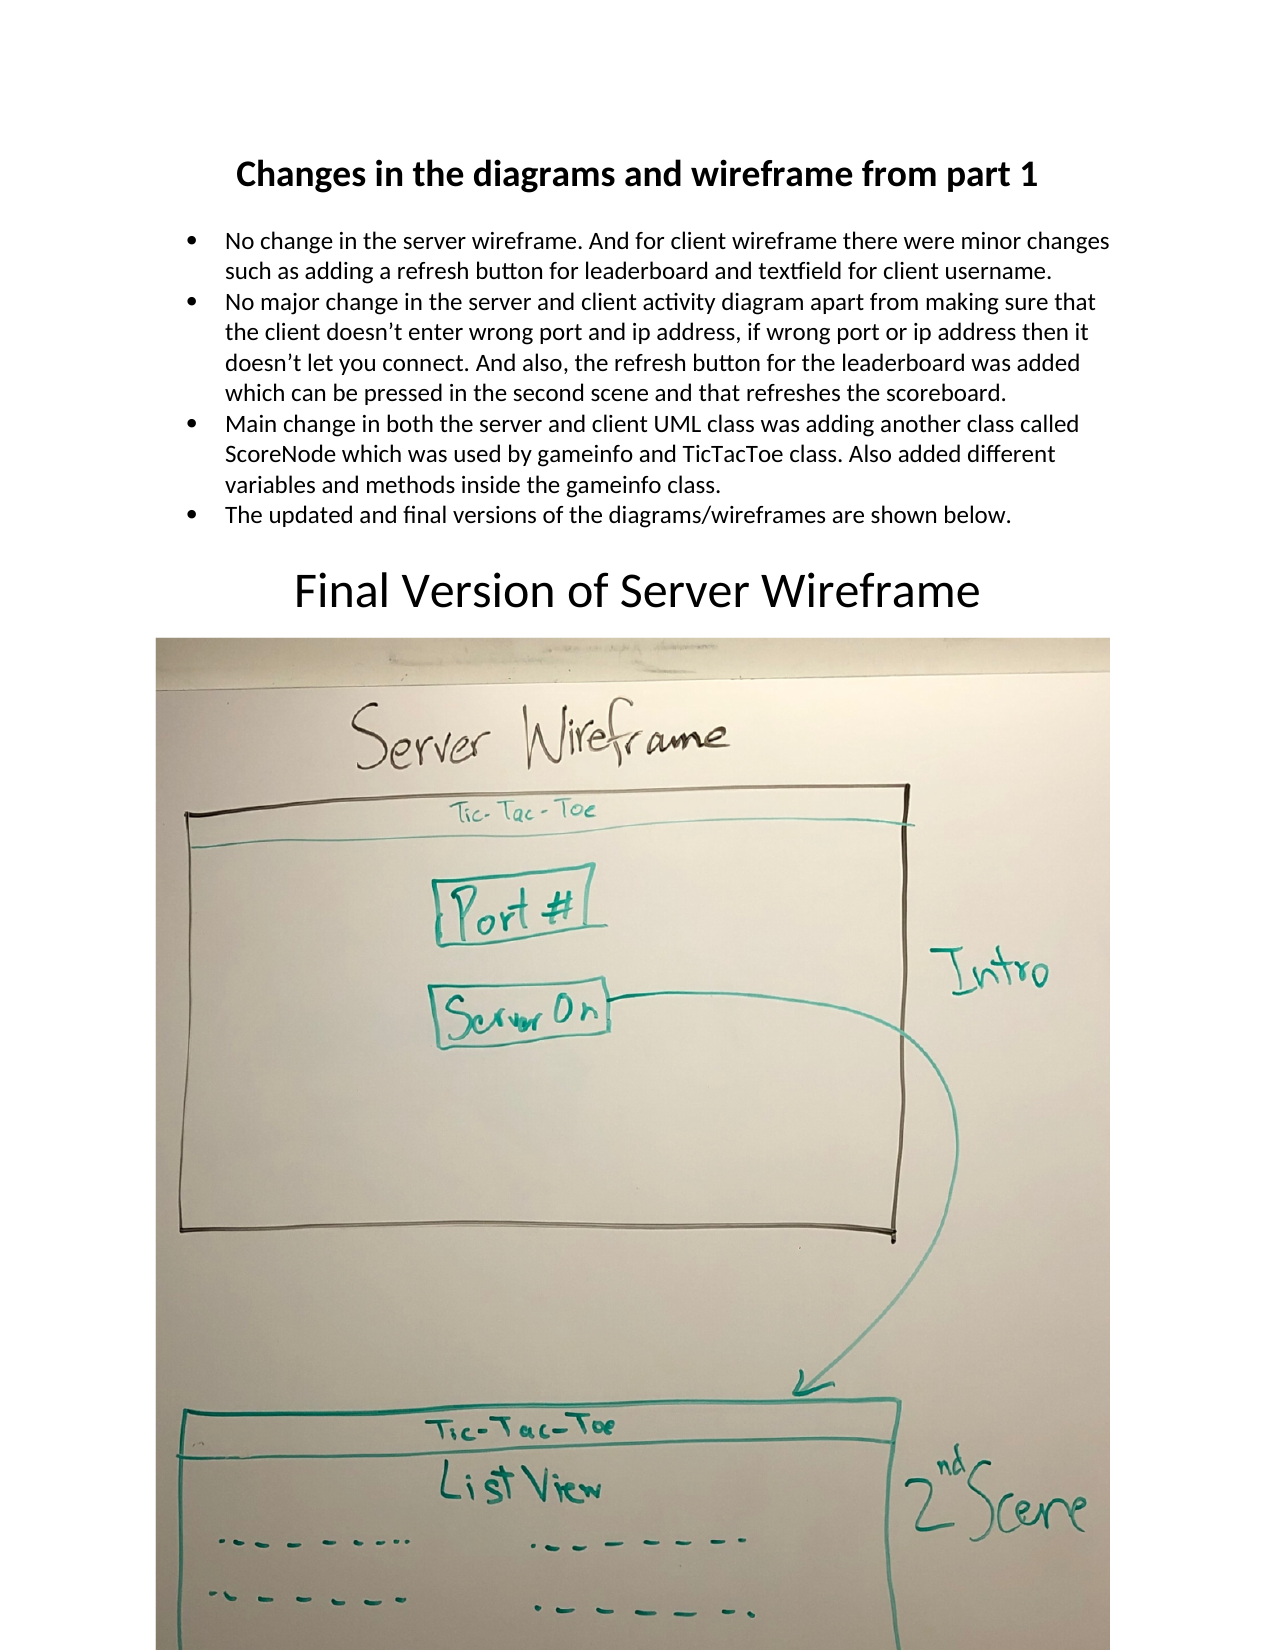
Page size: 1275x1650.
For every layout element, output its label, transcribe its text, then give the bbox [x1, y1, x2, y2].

list No change in the server wireframe. And for client wireframe there were minor changes such as adding a refresh button for leaderboard and textfield for client username. [187, 225, 1125, 286]
picture [157, 726, 1110, 1650]
text Changes in the diagrams and wireframe from part 1 [150, 150, 1125, 196]
text Final Version of Server Wireframe [150, 647, 1125, 708]
list The updated and final versions of the diagrams/wireframes are shown below. [187, 587, 1125, 618]
list Main change in both the server and client UML class was adding another class called ScoreNode which was used by gameinfo and TicTacToe class. Also added different variables and methods inside the gameinfo class. [187, 466, 1125, 558]
list No major change in the server and client activity diagram apart from making sure that the client doesn’t enter wrong port and ip address, if wrong port or ip address then it doesn’t let you connect. And also, the refresh button for the leaderboard was added which can be pressed in the second scene and that refreshes the scoreboard. [187, 315, 1125, 437]
